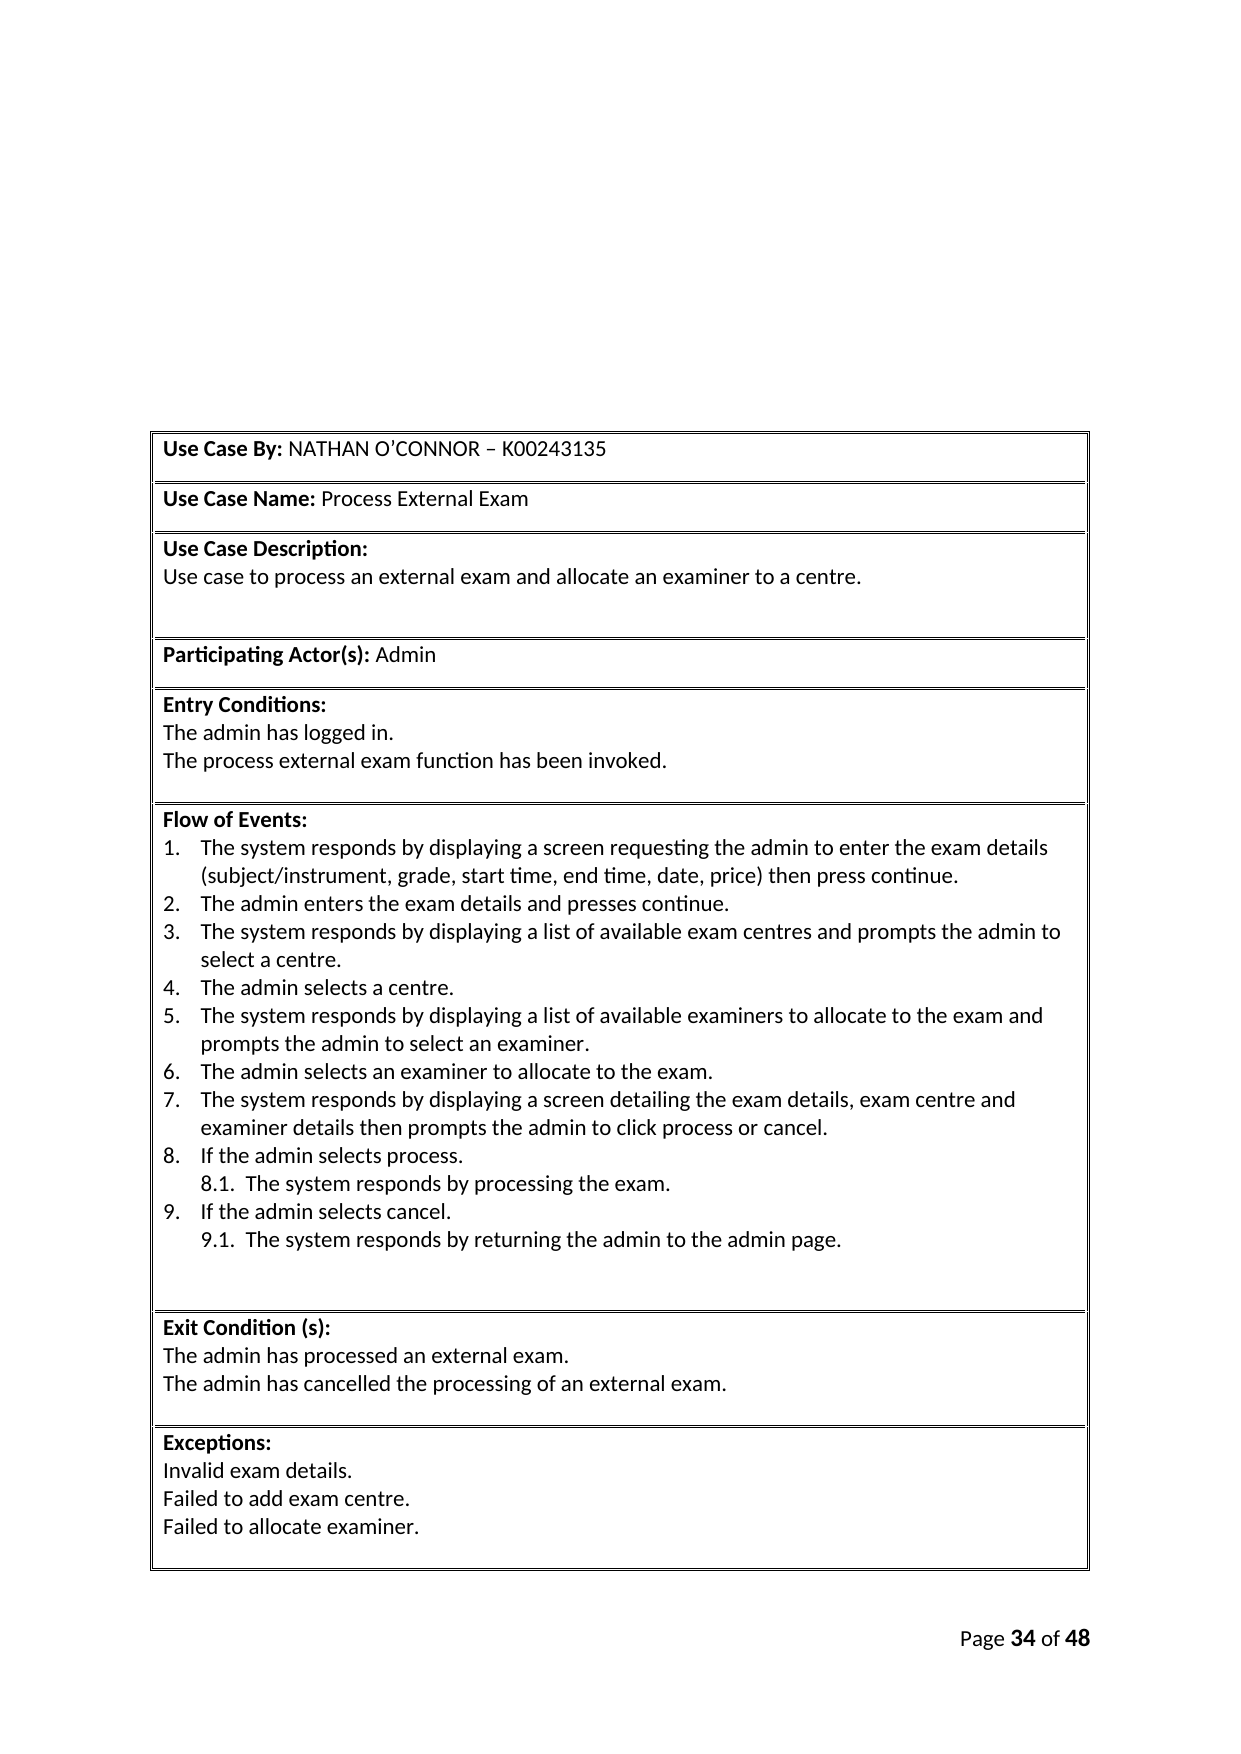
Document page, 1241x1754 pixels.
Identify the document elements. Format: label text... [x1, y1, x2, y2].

table_cell Entry Conditions: The admin has logged in. The process external exam function has been invoked. [153, 687, 1087, 802]
table_header Use Case By: NATHAN O’CONNOR – K00243135 [153, 434, 1087, 481]
table_cell Use Case Description: Use case to process an external exam and allocate an examiner to a centre. [152, 531, 1089, 637]
table_cell Use Case Name: Process External Exam [152, 481, 1089, 531]
table_cell Participating Actor(s): Admin [152, 637, 1089, 687]
table_cell Exceptions: Invalid exam details. Failed to add exam centre. Failed to allocate examiner. [153, 1425, 1087, 1568]
table_cell Exit Condition (s): The admin has processed an external exam. The admin has cancelled the processing of an external exam. [153, 1310, 1087, 1425]
table_cell Flow of Events: The system responds by displaying a screen requesting the admin to enter the exam details (subject/instrument, grade, start time, end time, date, price) then press continue. The admin enters the exam details and presses continue. The system responds by displaying a list of available exam centres and prompts the admin to select a centre. The admin selects a centre. The system responds by displaying a list of available examiners to allocate to the exam and prompts the admin to select an examiner. The admin selects an examiner to allocate to the exam. The system responds by displaying a screen detailing the exam details, exam centre and examiner details then prompts the admin to click process or cancel. If the admin selects process. The system responds by processing the exam. If the admin selects cancel. The system responds by returning the admin to the admin page. [152, 802, 1089, 1309]
